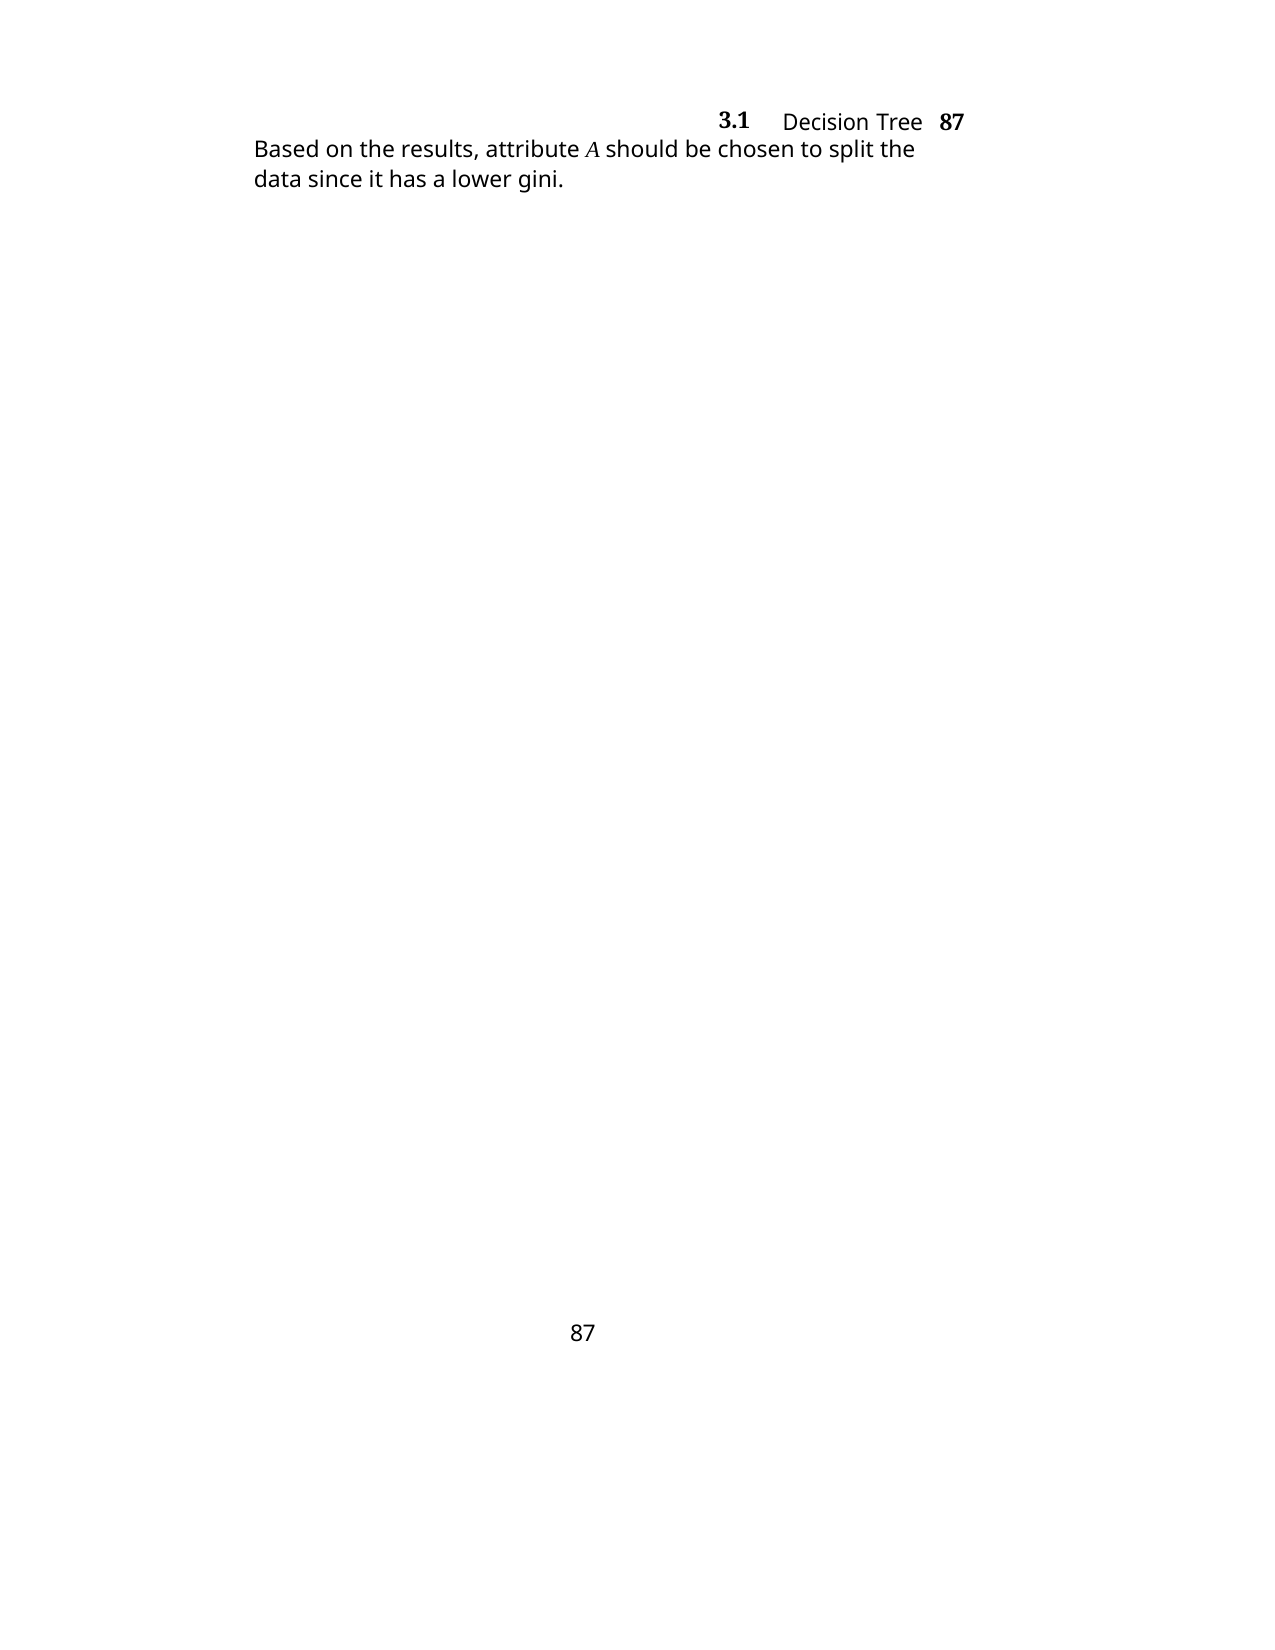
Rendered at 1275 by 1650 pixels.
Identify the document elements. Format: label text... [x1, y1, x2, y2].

text Based on the results, attribute A should be chosen to split the data since it has a lower gini. [254, 133, 966, 194]
